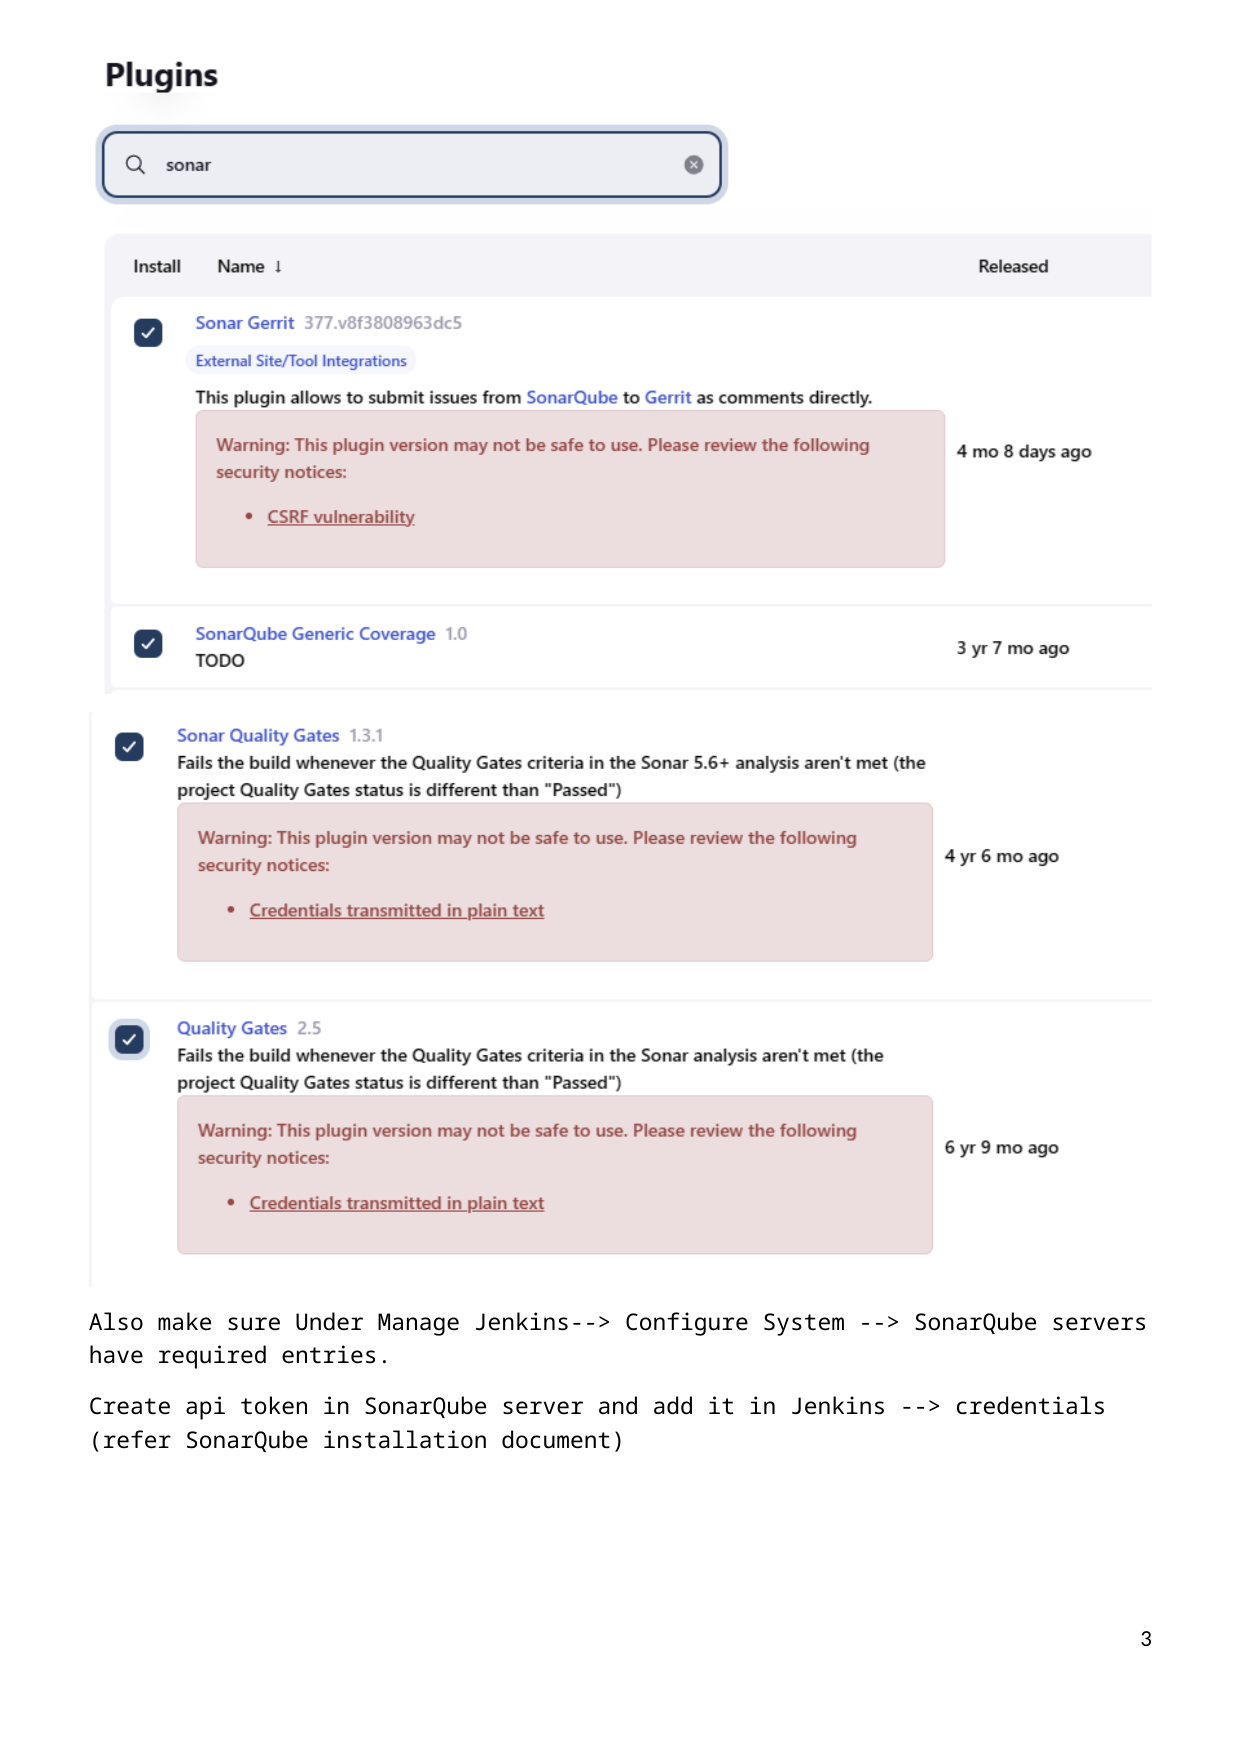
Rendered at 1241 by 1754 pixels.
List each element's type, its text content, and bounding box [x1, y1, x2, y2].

text Create api token in SonarQube server and add it in Jenkins --> credentials (refer SonarQube installation document) [89, 1390, 1152, 1455]
picture [88, 59, 1152, 694]
picture [88, 712, 1152, 1287]
text Also make sure Under Manage Jenkins--> Configure System --> SonarQube servers have required entries. [89, 1306, 1152, 1371]
